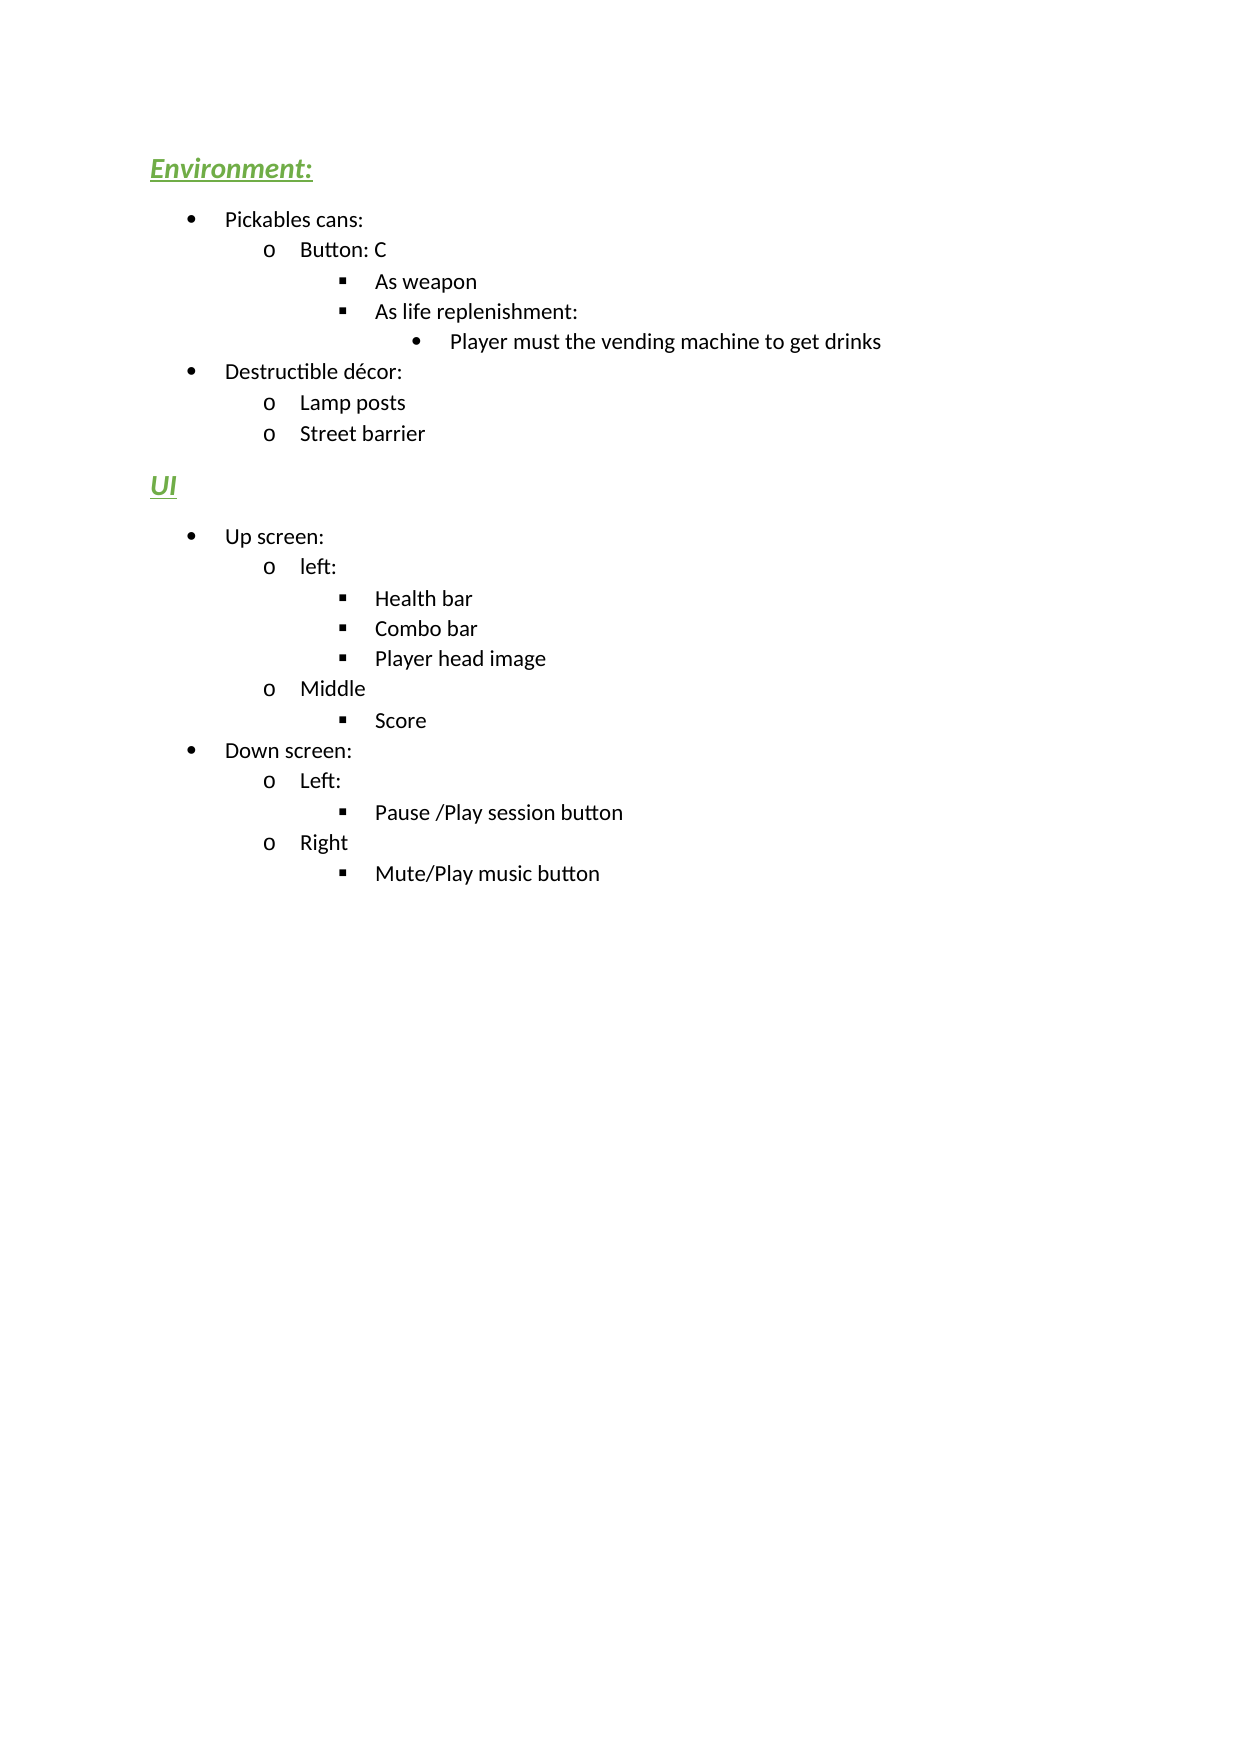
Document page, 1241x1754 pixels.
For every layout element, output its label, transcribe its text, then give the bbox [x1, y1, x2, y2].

list Down screen: [187, 736, 1090, 764]
text UI [150, 467, 1090, 503]
list Combo bar [337, 614, 1090, 642]
list Pause /Play session button [337, 798, 1090, 826]
list Destructible décor: [187, 357, 1090, 385]
list Up screen: [187, 522, 1090, 550]
list Health bar [337, 584, 1090, 612]
list Lamp posts [262, 388, 1090, 417]
list Player head image [337, 644, 1090, 672]
list Right [262, 828, 1090, 857]
list As life replenishment: [337, 297, 1090, 325]
list Mute/Play music button [337, 859, 1090, 888]
text Environment: [150, 150, 1090, 186]
list left: [262, 552, 1090, 582]
list Player must the vending machine to get drinks [412, 327, 1090, 355]
list Street barrier [262, 419, 1090, 448]
list Pickables cans: [187, 205, 1090, 233]
list Middle [262, 674, 1090, 704]
list Score [337, 706, 1090, 734]
list As weapon [337, 267, 1090, 295]
list Button: C [262, 235, 1090, 264]
list Left: [262, 766, 1090, 796]
